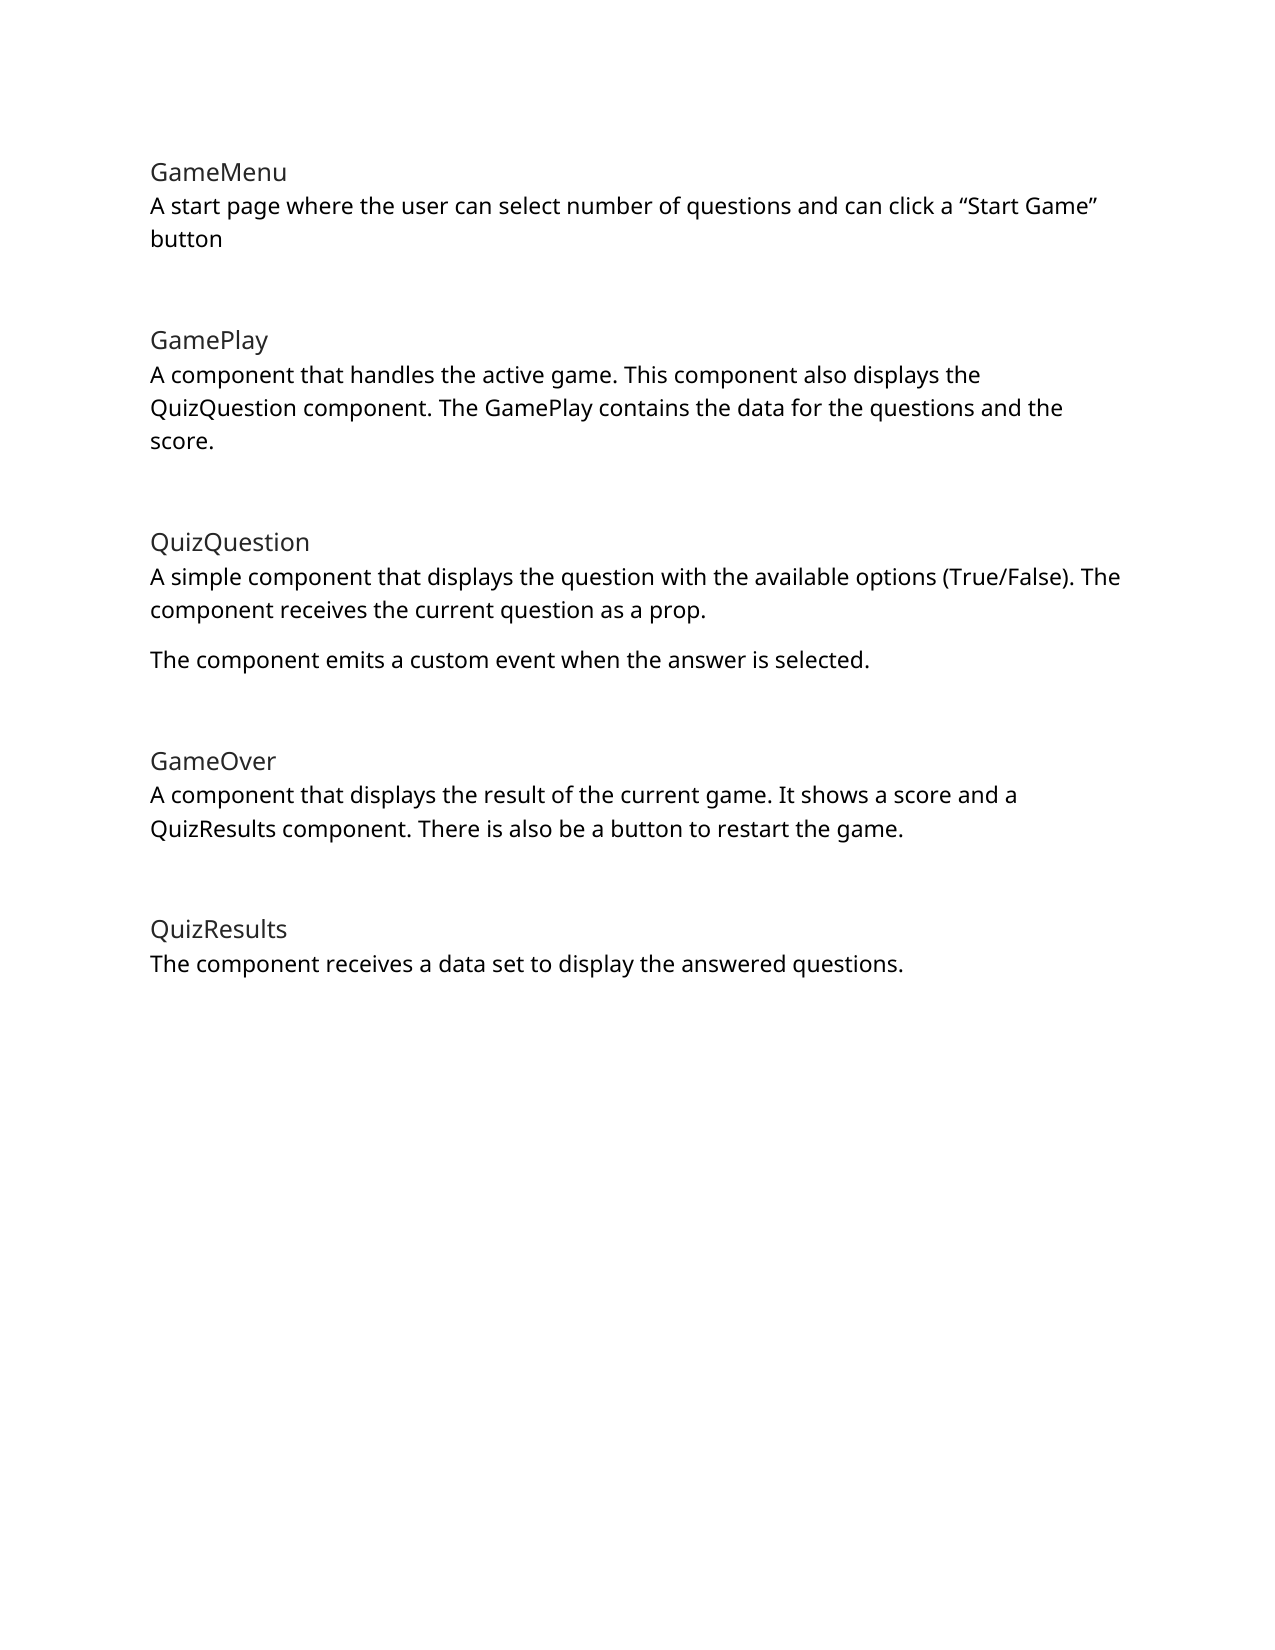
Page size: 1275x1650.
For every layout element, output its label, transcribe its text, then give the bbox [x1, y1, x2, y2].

subtitle GameMenu [150, 154, 1125, 188]
text A simple component that displays the question with the available options (True/False). The component receives the current question as a prop. [150, 561, 1125, 625]
subtitle QuizResults [150, 912, 1125, 946]
text A component that handles the active game. This component also displays the QuizQuestion component. The GamePlay contains the data for the questions and the score. [150, 359, 1125, 456]
text The component emits a custom event when the answer is selected. [150, 644, 1125, 675]
text A start page where the user can select number of questions and can click a “Start Game” button [150, 190, 1125, 254]
subtitle QuizQuestion [150, 525, 1125, 559]
text A component that displays the result of the current game. It shows a score and a QuizResults component. There is also be a button to restart the game. [150, 779, 1125, 844]
text The component receives a data set to display the answered questions. [150, 948, 1125, 979]
subtitle GameOver [150, 743, 1125, 777]
subtitle GamePlay [150, 323, 1125, 357]
